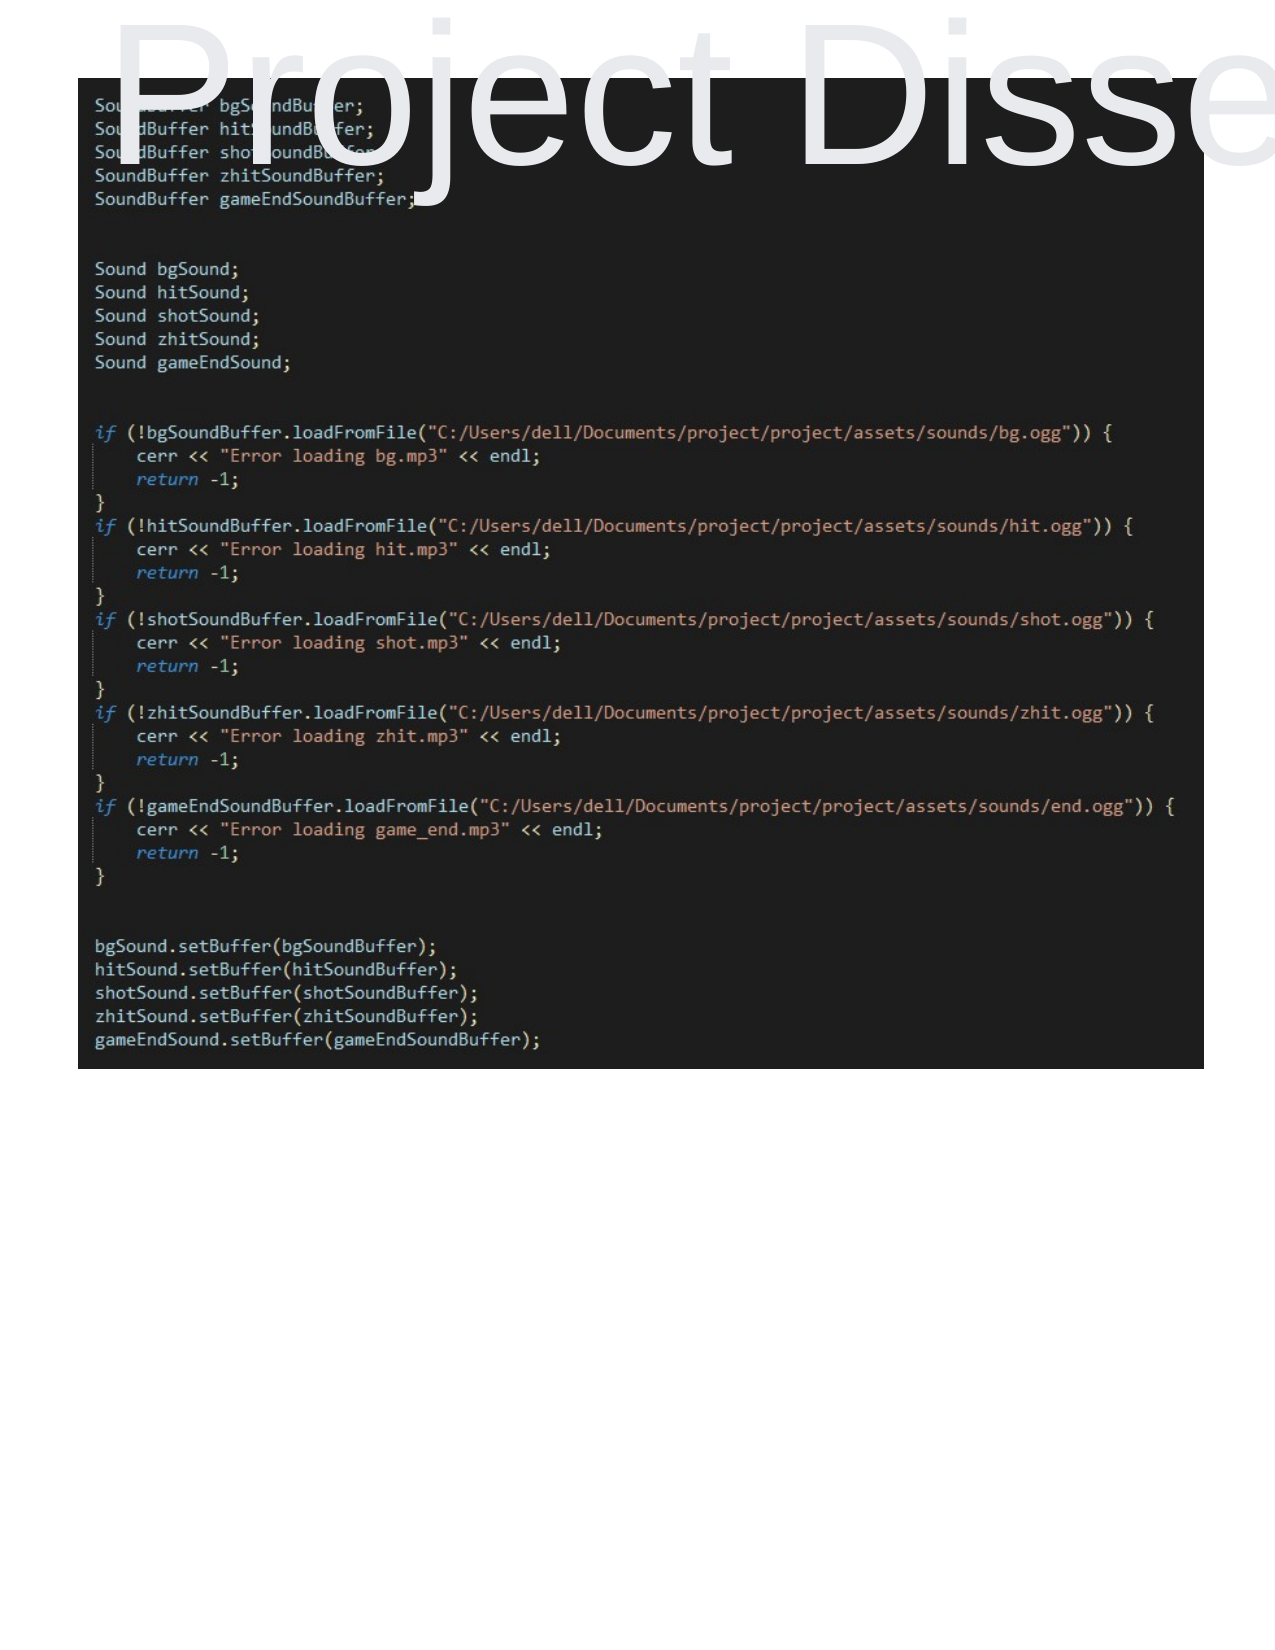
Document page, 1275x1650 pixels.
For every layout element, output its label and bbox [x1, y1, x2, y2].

picture [333, 78, 391, 153]
picture [78, 78, 1204, 1069]
picture [824, 78, 906, 149]
picture [139, 78, 207, 95]
picture [490, 78, 548, 101]
